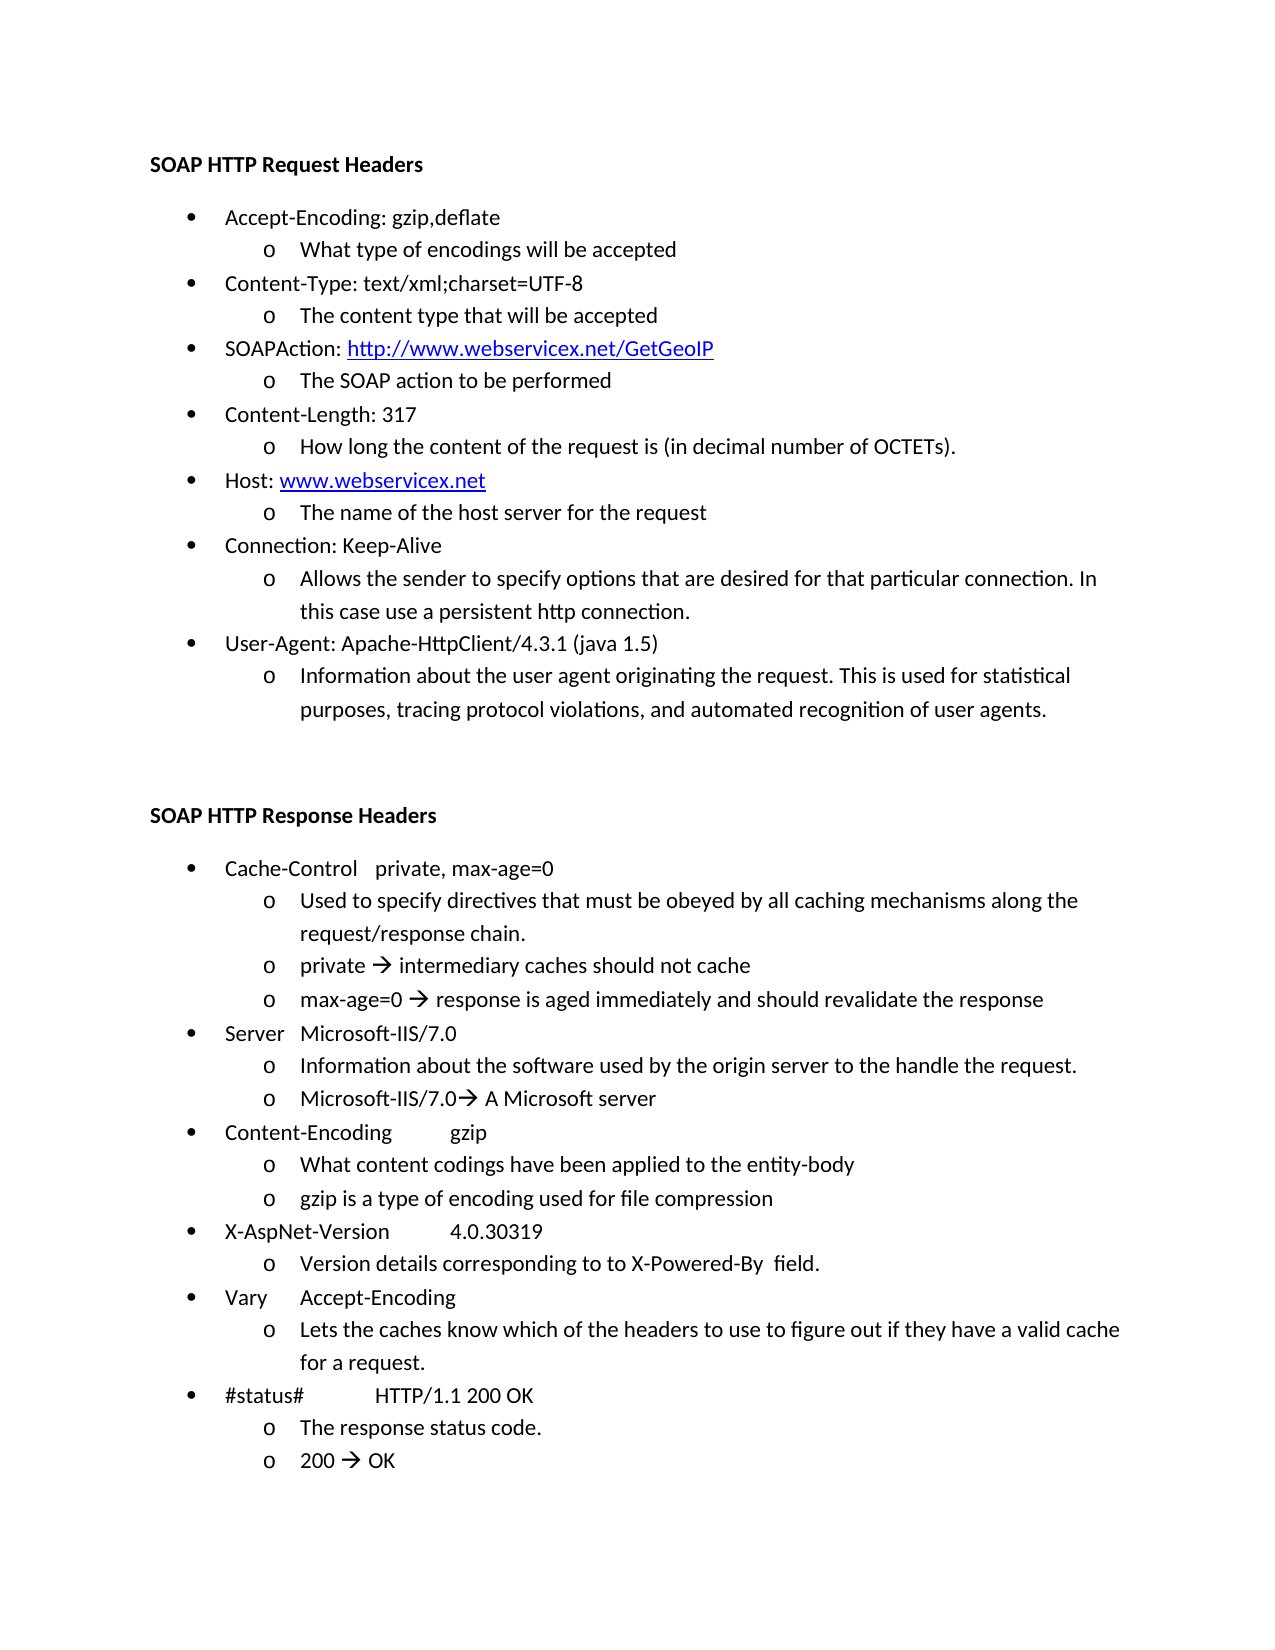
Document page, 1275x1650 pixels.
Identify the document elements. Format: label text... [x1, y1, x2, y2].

list Connection: Keep-Alive [187, 532, 1125, 560]
list What content codings have been applied to the entity-body [262, 1150, 1125, 1179]
list The name of the host server for the request [262, 498, 1125, 527]
text SOAP HTTP Response Headers [150, 801, 1125, 829]
list Content-Type: text/xml;charset=UTF-8 [187, 269, 1125, 297]
list Content-Encoding gzip [187, 1118, 1125, 1146]
list gzip is a type of encoding used for file compression [262, 1184, 1125, 1213]
list Version details corresponding to to X-Powered-By field. [262, 1249, 1125, 1279]
list Host: www.webservicex.net [187, 466, 1125, 494]
list private intermediary caches should not cache [262, 952, 1125, 981]
list Lets the caches know which of the headers to use to figure out if they have a valid cache for a request. [262, 1315, 1125, 1377]
list How long the content of the request is (in decimal number of OCTETs). [262, 432, 1125, 462]
list Vary Accept-Encoding [187, 1283, 1125, 1311]
list max-age=0 response is aged immediately and should revalidate the response [262, 985, 1125, 1014]
list 200 OK [262, 1446, 1125, 1476]
list Cache-Control private, max-age=0 [187, 854, 1125, 882]
list X-AspNet-Version 4.0.30319 [187, 1217, 1125, 1245]
list The response status code. [262, 1413, 1125, 1442]
list Information about the software used by the origin server to the handle the request. [262, 1051, 1125, 1080]
list Accept-Encoding: gzip,deflate [187, 203, 1125, 231]
list What type of encodings will be accepted [262, 235, 1125, 264]
list Information about the user agent originating the request. This is used for statistical purposes, tracing protocol violations, and automated recognition of user agents. [262, 662, 1125, 723]
list The SOAP action to be performed [262, 367, 1125, 396]
list #status# HTTP/1.1 200 OK [187, 1381, 1125, 1409]
list Microsoft-IIS/7.0 A Microsoft server [262, 1084, 1125, 1114]
list The content type that will be accepted [262, 301, 1125, 330]
list Content-Length: 317 [187, 400, 1125, 428]
list User-Agent: Apache-HttpClient/4.3.1 (java 1.5) [187, 629, 1125, 657]
list Server Microsoft-IIS/7.0 [187, 1019, 1125, 1047]
list Allows the sender to specify options that are desired for that particular connection. In this case use a persistent http connection. [262, 564, 1125, 625]
list SOAPAction: http://www.webservicex.net/GetGeoIP [187, 334, 1125, 362]
text SOAP HTTP Request Headers [150, 150, 1125, 178]
list Used to specify directives that must be obeyed by all caching mechanisms along the request/response chain. [262, 886, 1125, 947]
